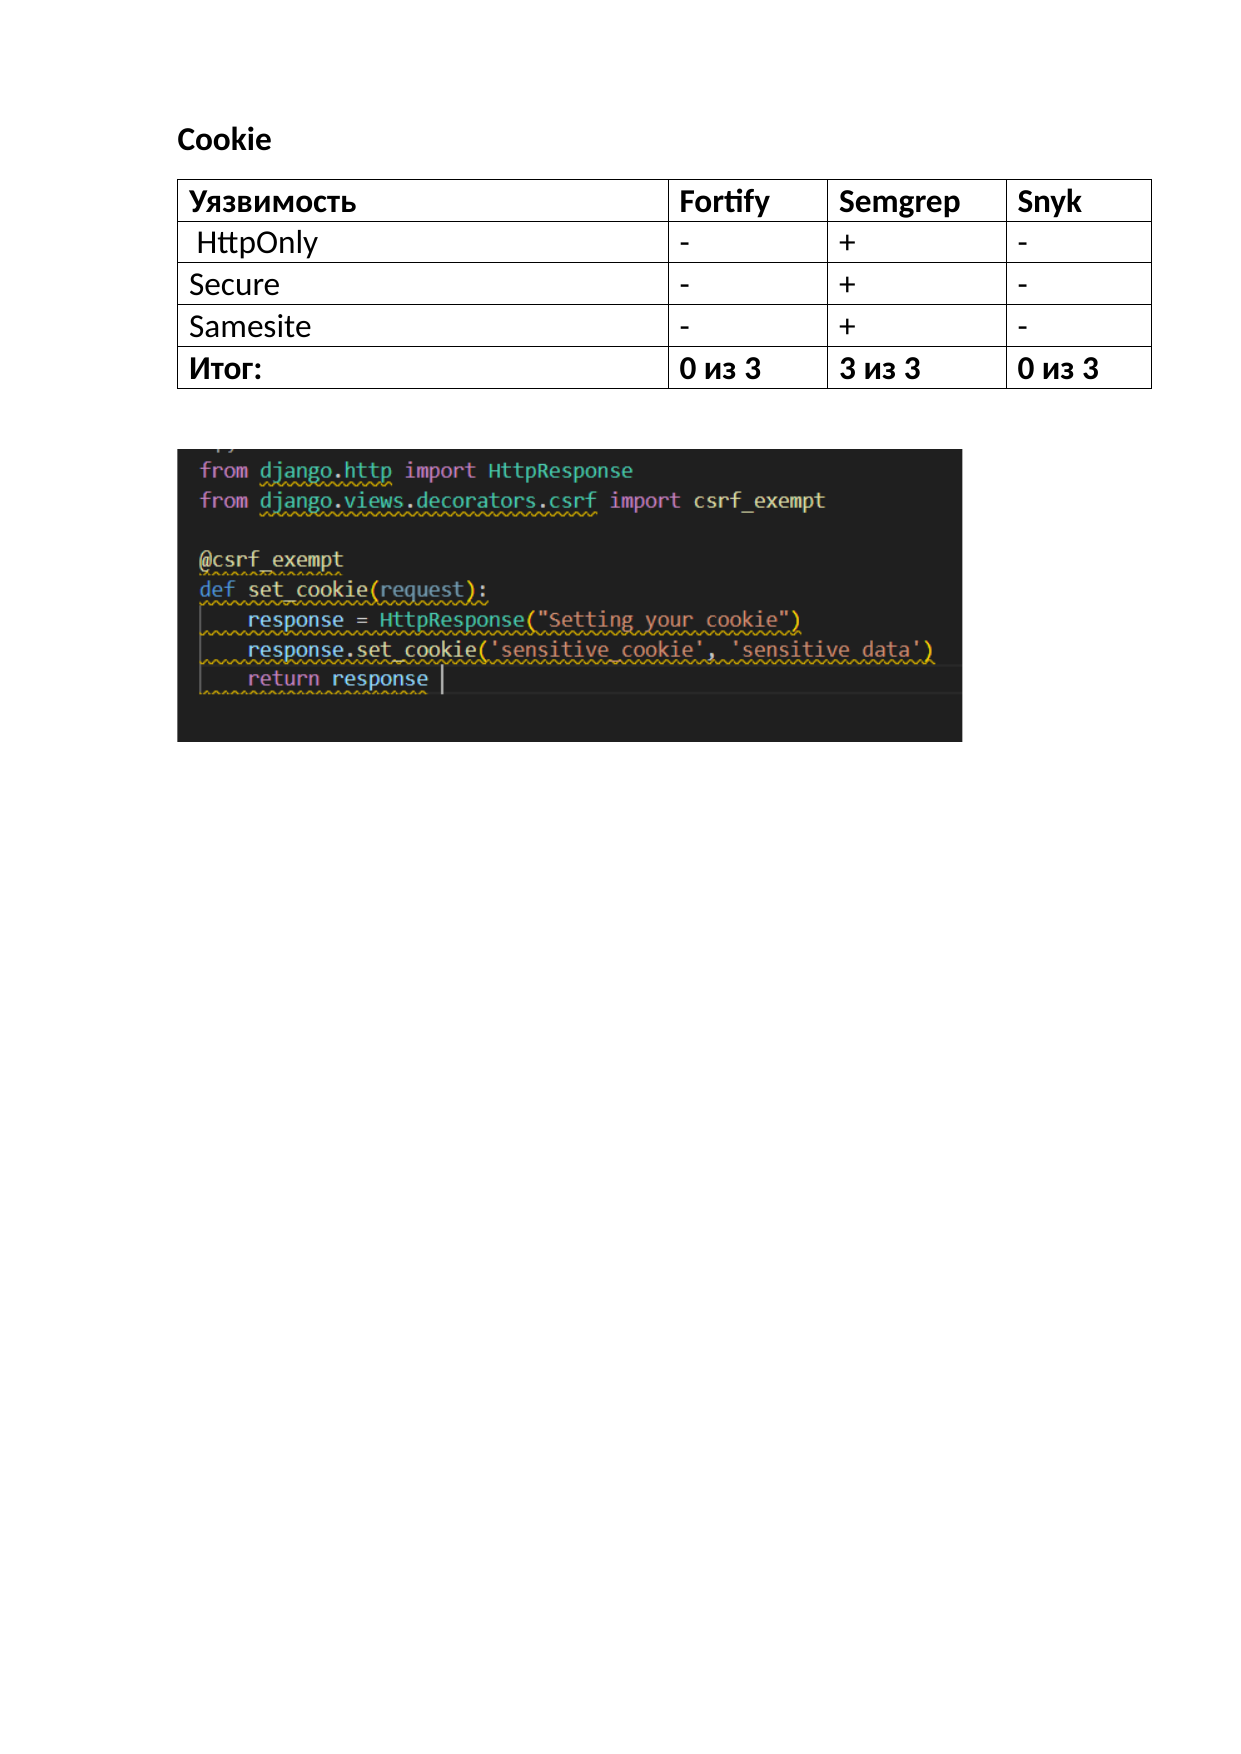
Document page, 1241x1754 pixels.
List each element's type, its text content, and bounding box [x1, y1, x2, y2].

table_cell + [828, 305, 1006, 346]
table_cell + [828, 263, 1006, 304]
table_cell - [1007, 222, 1151, 262]
table_cell - [669, 263, 827, 304]
table_header Уязвимость [178, 180, 668, 221]
table_header Snyk [1007, 180, 1151, 221]
table_cell - [669, 222, 827, 262]
table_header Fortify [669, 180, 827, 221]
table_cell - [669, 305, 827, 346]
table_cell - [1007, 263, 1151, 304]
table_cell HttpOnly [178, 222, 668, 262]
picture [177, 449, 963, 742]
table_cell Samesite [178, 305, 668, 346]
text Cookie [177, 118, 1152, 159]
table_cell - [1007, 305, 1151, 346]
table_cell 0 из 3 [1007, 347, 1151, 388]
table_cell 0 из 3 [669, 347, 827, 388]
table_cell Итог: [178, 347, 668, 388]
table_cell Secure [178, 263, 668, 304]
table_cell 3 из 3 [828, 347, 1006, 388]
table_cell + [828, 222, 1006, 262]
table_header Semgrep [828, 180, 1006, 221]
